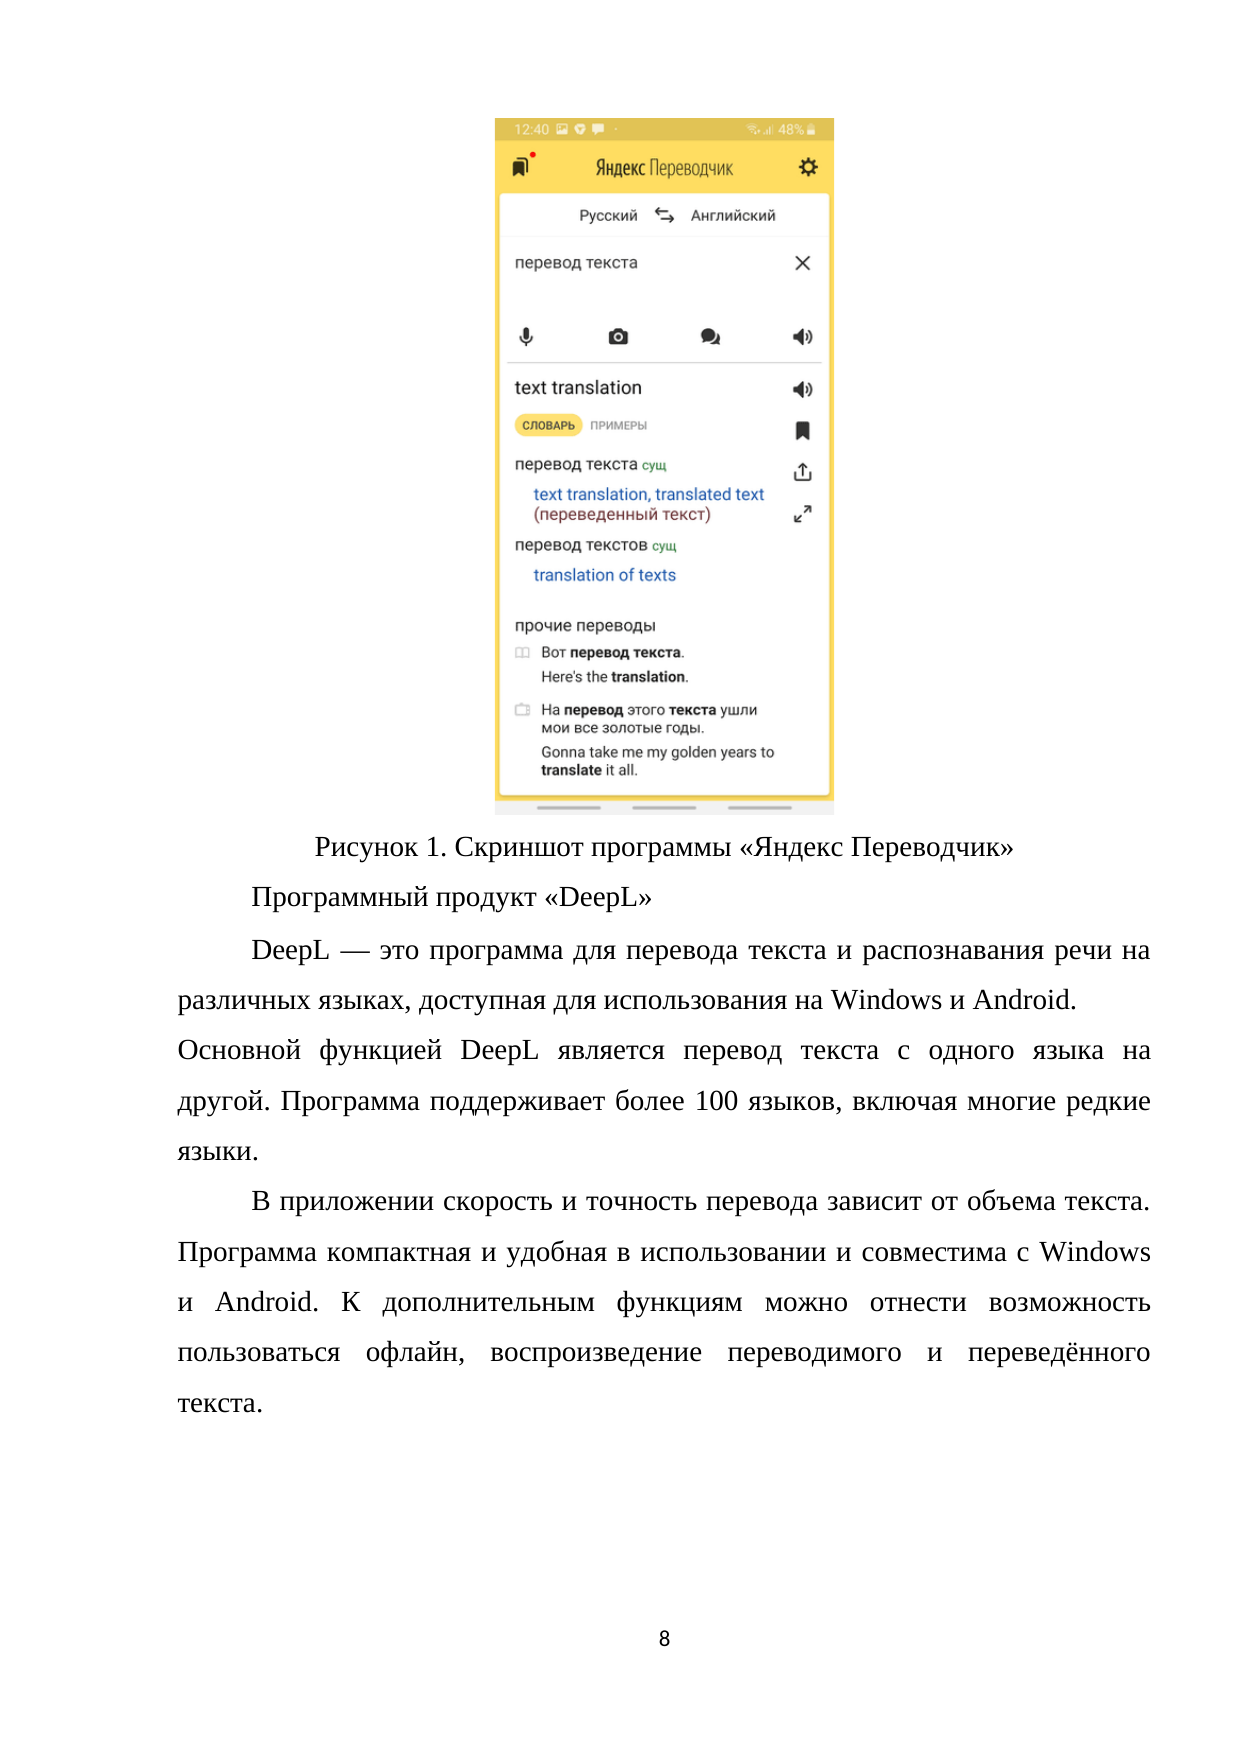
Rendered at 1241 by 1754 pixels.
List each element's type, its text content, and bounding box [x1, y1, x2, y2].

text DeepL — это программа для перевода текста и распознавания речи на различных языках, доступная для использования на Windows и Android. [177, 932, 1152, 1016]
text Основной функцией DeepL является перевод текста с одного языка на другой. Программа поддерживает более 100 языков, включая многие редкие языки. [177, 1032, 1152, 1167]
text Рисунок 1. Скриншот программы «Яндекс Переводчик» [177, 829, 1152, 862]
text В приложении скорость и точность перевода зависит от объема текста. Программа компактная и удобная в использовании и совместима с Windows и Android. К дополнительным функциям можно отнести возможность пользоваться офлайн, воспроизведение переводимого и переведённого текста. [177, 1183, 1152, 1418]
picture [494, 118, 835, 815]
text Программный продукт «DeepL» [177, 879, 1152, 913]
